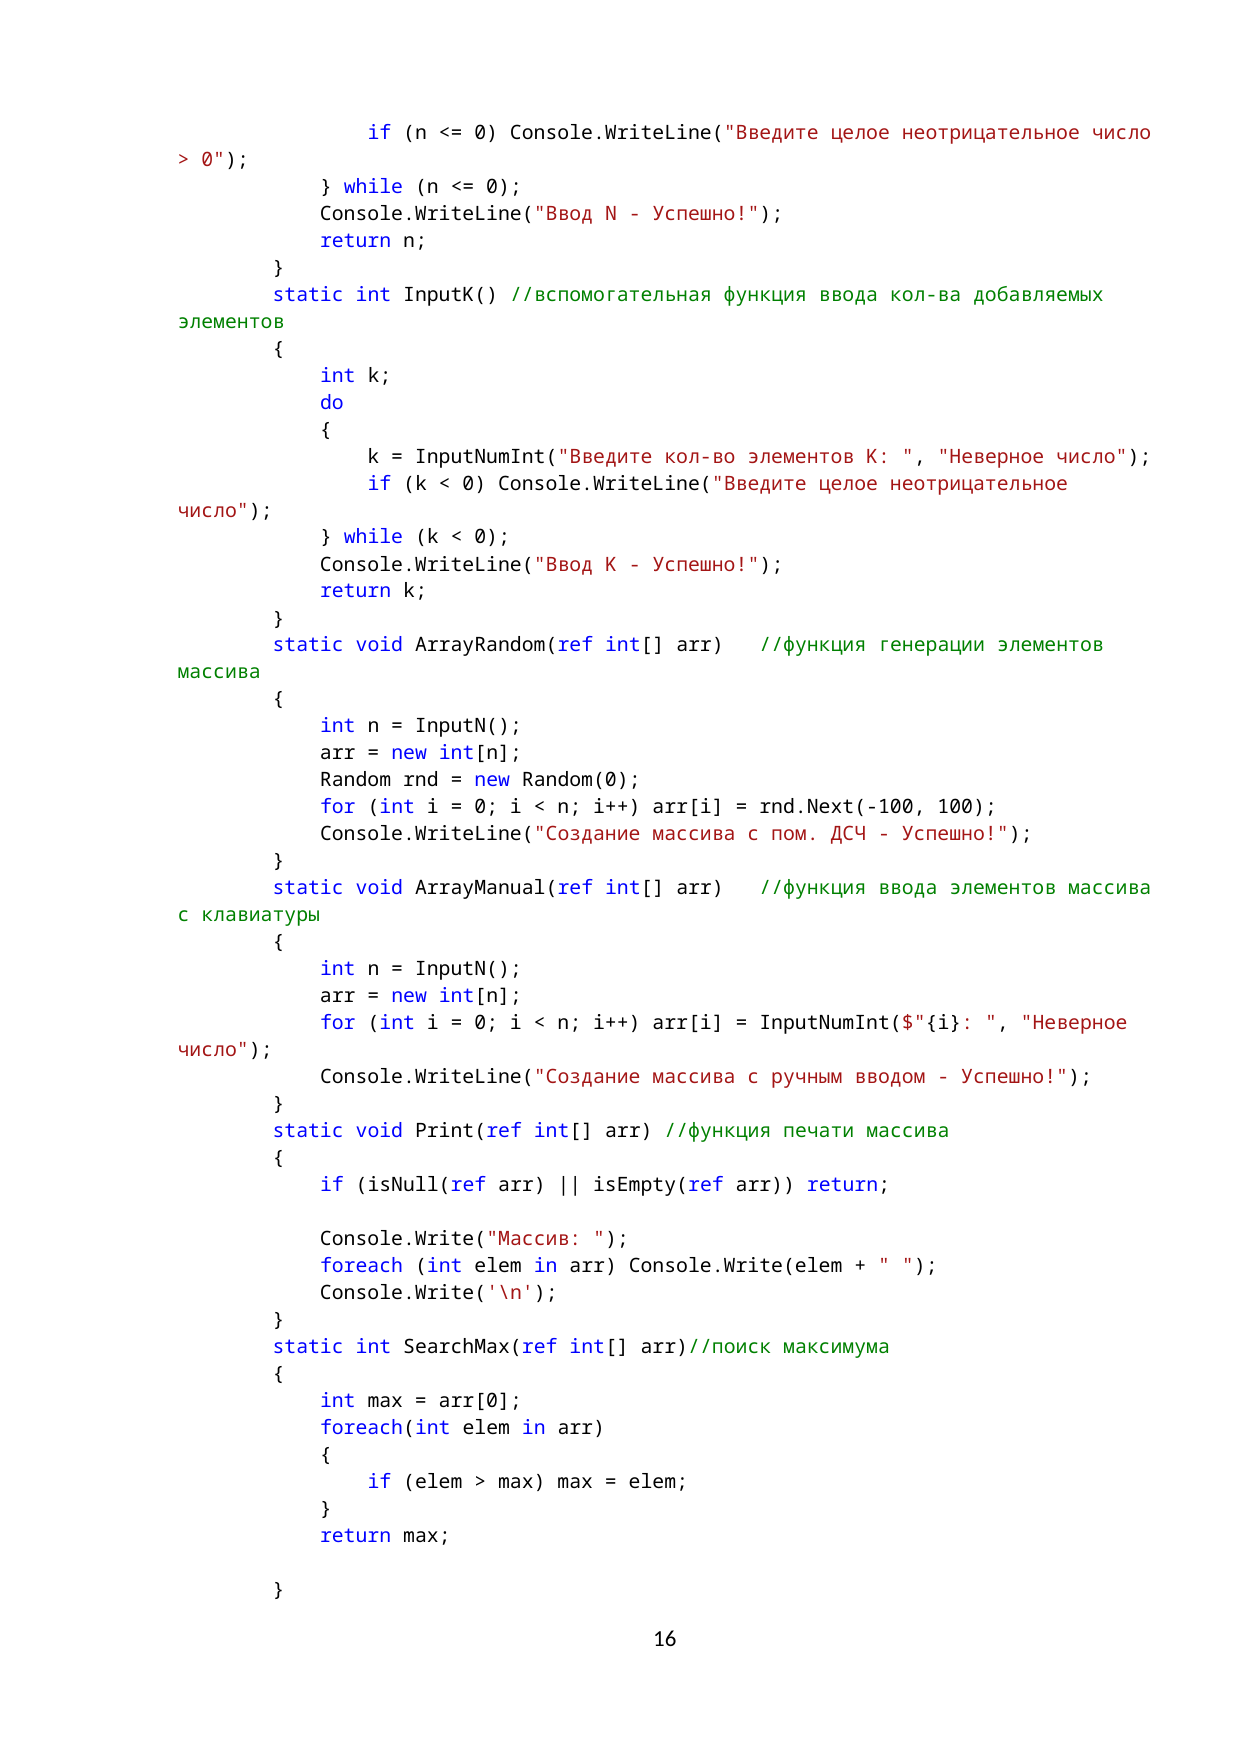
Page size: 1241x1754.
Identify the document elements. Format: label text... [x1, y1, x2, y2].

text if (elem > max) max = elem; [177, 1467, 1152, 1494]
text static void ArrayManual(ref int[] arr) //функция ввода элементов массива с клавиатуры [177, 873, 1152, 927]
text static int SearchMax(ref int[] arr)//поиск максимума [177, 1332, 1152, 1359]
text } [177, 1494, 1152, 1521]
text { [177, 1143, 1152, 1170]
text int n = InputN(); [177, 954, 1152, 981]
text Console.WriteLine("Создание массива с ручным вводом - Успешно!"); [177, 1062, 1152, 1089]
text if (n <= 0) Console.WriteLine("Введите целое неотрицательное число > 0"); [177, 118, 1152, 172]
text { [177, 927, 1152, 954]
text int max = arr[0]; [177, 1386, 1152, 1413]
text } [177, 253, 1152, 280]
text k = InputNumInt("Введите кол-во элементов K: ", "Неверное число"); [177, 442, 1152, 469]
text return n; [177, 226, 1152, 253]
text int n = InputN(); [177, 712, 1152, 739]
text { [177, 685, 1152, 712]
text return max; [177, 1521, 1152, 1548]
text } [177, 604, 1152, 631]
text arr = new int[n]; [177, 981, 1152, 1008]
text arr = new int[n]; [177, 739, 1152, 766]
text } [177, 1575, 1152, 1602]
text { [177, 1359, 1152, 1386]
text int k; [177, 361, 1152, 388]
text Console.WriteLine("Ввод N - Успешно!"); [177, 199, 1152, 226]
text { [177, 334, 1152, 361]
text Random rnd = new Random(0); [177, 766, 1152, 793]
text Console.WriteLine("Создание массива с пом. ДСЧ - Успешно!"); [177, 819, 1152, 847]
text } [177, 1305, 1152, 1332]
text foreach(int elem in arr) [177, 1413, 1152, 1440]
text for (int i = 0; i < n; i++) arr[i] = InputNumInt($"{i}: ", "Неверное число"); [177, 1008, 1152, 1062]
text if (isNull(ref arr) || isEmpty(ref arr)) return; [177, 1170, 1152, 1197]
text Console.Write('\n'); [177, 1278, 1152, 1305]
text return k; [177, 577, 1152, 604]
text } while (n <= 0); [177, 172, 1152, 199]
text Console.Write("Массив: "); [177, 1224, 1152, 1251]
text foreach (int elem in arr) Console.Write(elem + " "); [177, 1251, 1152, 1278]
text for (int i = 0; i < n; i++) arr[i] = rnd.Next(-100, 100); [177, 793, 1152, 819]
text } [177, 1089, 1152, 1116]
text { [177, 415, 1152, 442]
text Console.WriteLine("Ввод K - Успешно!"); [177, 550, 1152, 577]
text static void Print(ref int[] arr) //функция печати массива [177, 1116, 1152, 1143]
text if (k < 0) Console.WriteLine("Введите целое неотрицательное число"); [177, 469, 1152, 523]
text { [177, 1440, 1152, 1467]
text do [177, 388, 1152, 415]
text } while (k < 0); [177, 523, 1152, 550]
text static int InputK() //вспомогательная функция ввода кол-ва добавляемых элементов [177, 280, 1152, 334]
text static void ArrayRandom(ref int[] arr) //функция генерации элементов массива [177, 631, 1152, 685]
text } [177, 847, 1152, 873]
